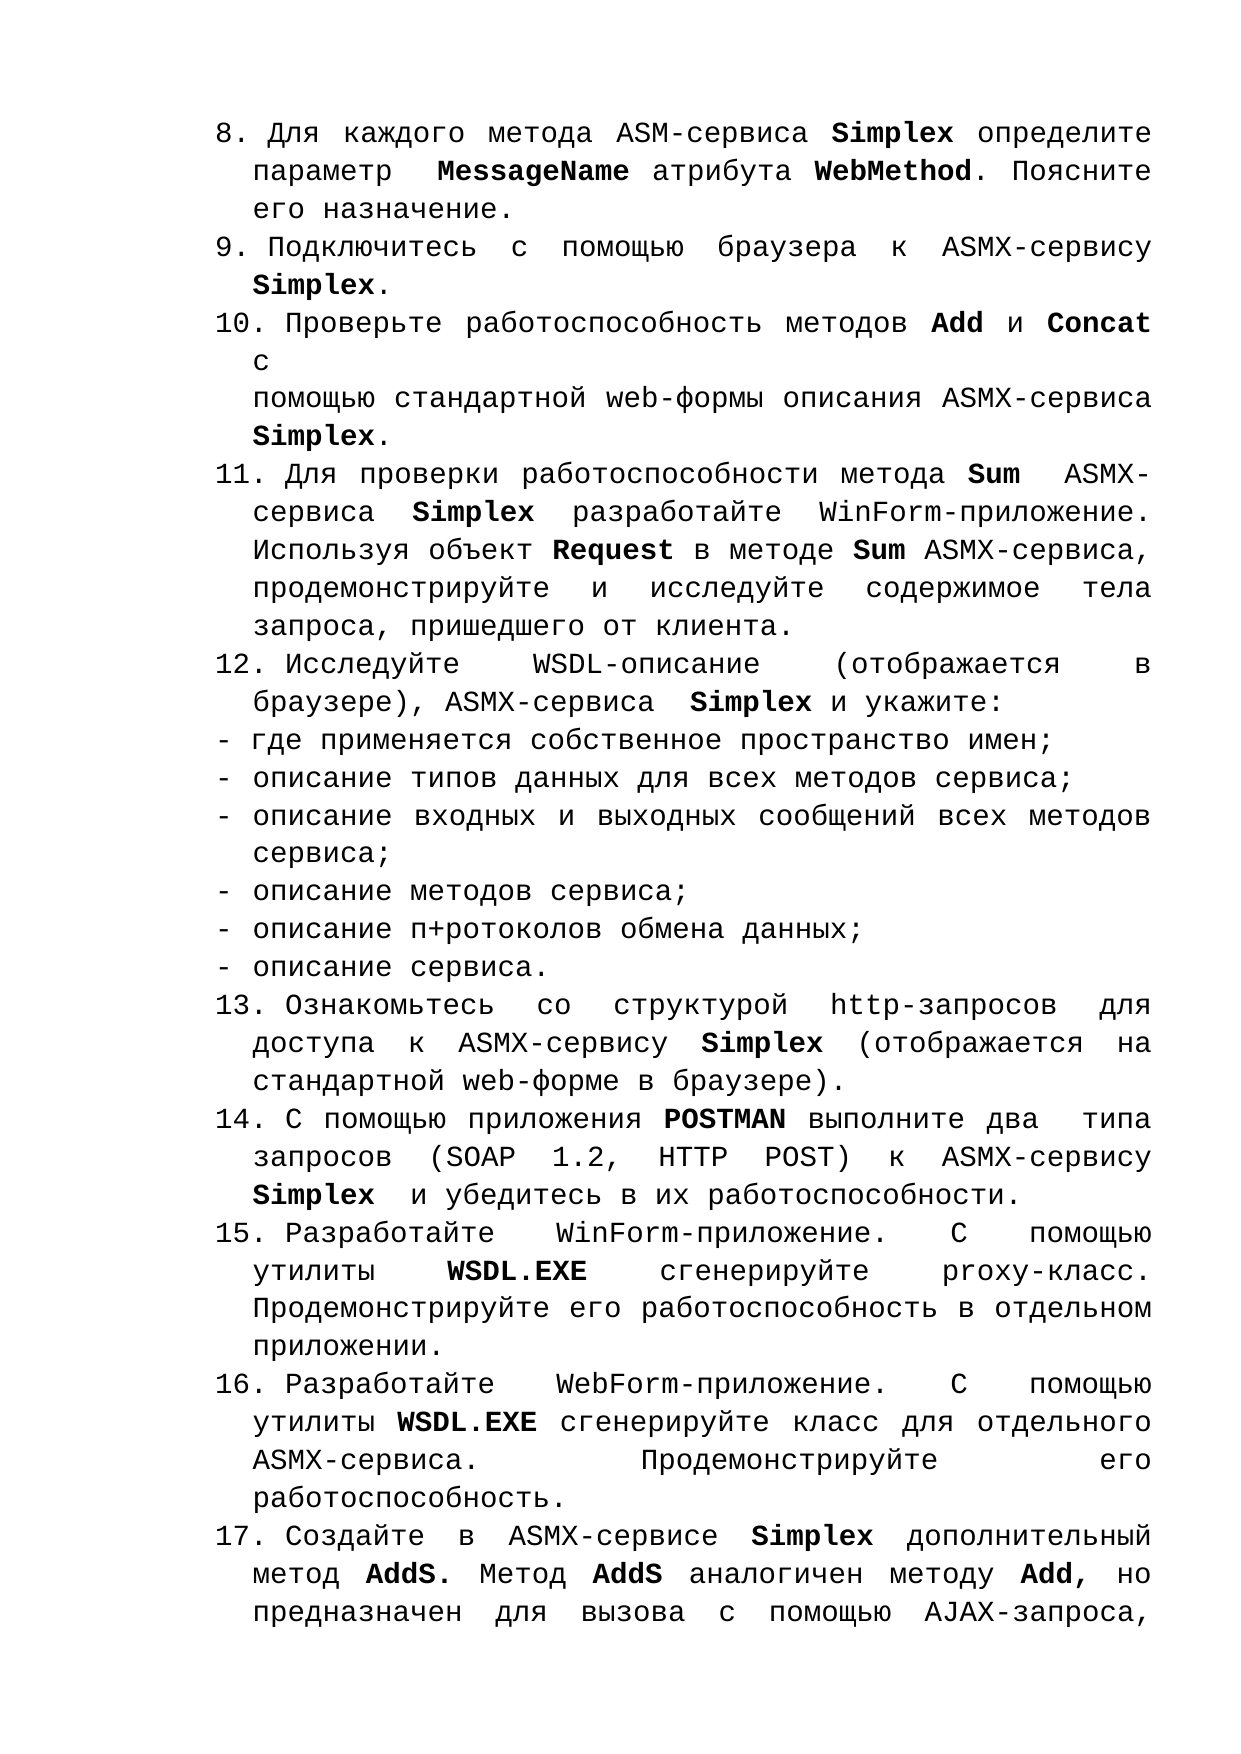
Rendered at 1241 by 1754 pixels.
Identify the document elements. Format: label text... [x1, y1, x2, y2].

list Исследуйте WSDL-описание (отображается в браузере), ASMX-сервиса Simplex и укажите: [215, 649, 1152, 720]
list описание методов сервиса; [215, 876, 1152, 909]
list Разработайте WebForm-приложение. С помощью утилиты WSDL.EXE сгенерируйте класс для отдельного ASMX-сервиса. Продемонстрируйте его работоспособность. [215, 1369, 1152, 1516]
list описание сервиса. [215, 952, 1152, 985]
list Подключитесь с помощью браузера к ASMX-сервису Simplex. [215, 232, 1152, 303]
list Для каждого метода ASM-сервиса Simplex определите параметр MessageName атрибута WebMethod. Поясните его назначение. [215, 118, 1152, 227]
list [215, 1521, 1152, 1630]
list Разработайте WinForm-приложение. С помощью утилиты WSDL.EXE сгенерируйте proxy-класс. Продемонстрируйте его работоспособность в отдельном приложении. [215, 1218, 1152, 1364]
list Для проверки работоспособности метода Sum ASMX-сервиса Simplex разработайте WinForm-приложение. Используя объект Request в методе Sum ASMX-сервиса, продемонстрируйте и исследуйте содержимое тела запроса, пришедшего от клиента. [215, 459, 1152, 644]
list Ознакомьтесь со структурой http-запросов для доступа к ASMX-сервису Simplex (отображается на стандартной web-форме в браузере). [215, 990, 1152, 1099]
list Проверьте работоспособность методов Add и Concat c [215, 308, 1152, 379]
list С помощью приложения POSTMAN выполните два типа запросов (SOAP 1.2, HTTP POST) к ASMX-сервису Simplex и убедитесь в их работоспособности. [215, 1104, 1152, 1213]
list описание входных и выходных сообщений всех методов сервиса; [215, 801, 1152, 872]
list описание типов данных для всех методов сервиса; [215, 763, 1152, 796]
text - где применяется собственное пространство имен; [215, 725, 1152, 758]
list описание п+ротоколов обмена данных; [215, 914, 1152, 947]
list помощью стандартной web-формы описания ASMX-сервиса Simplex. [252, 383, 1152, 454]
